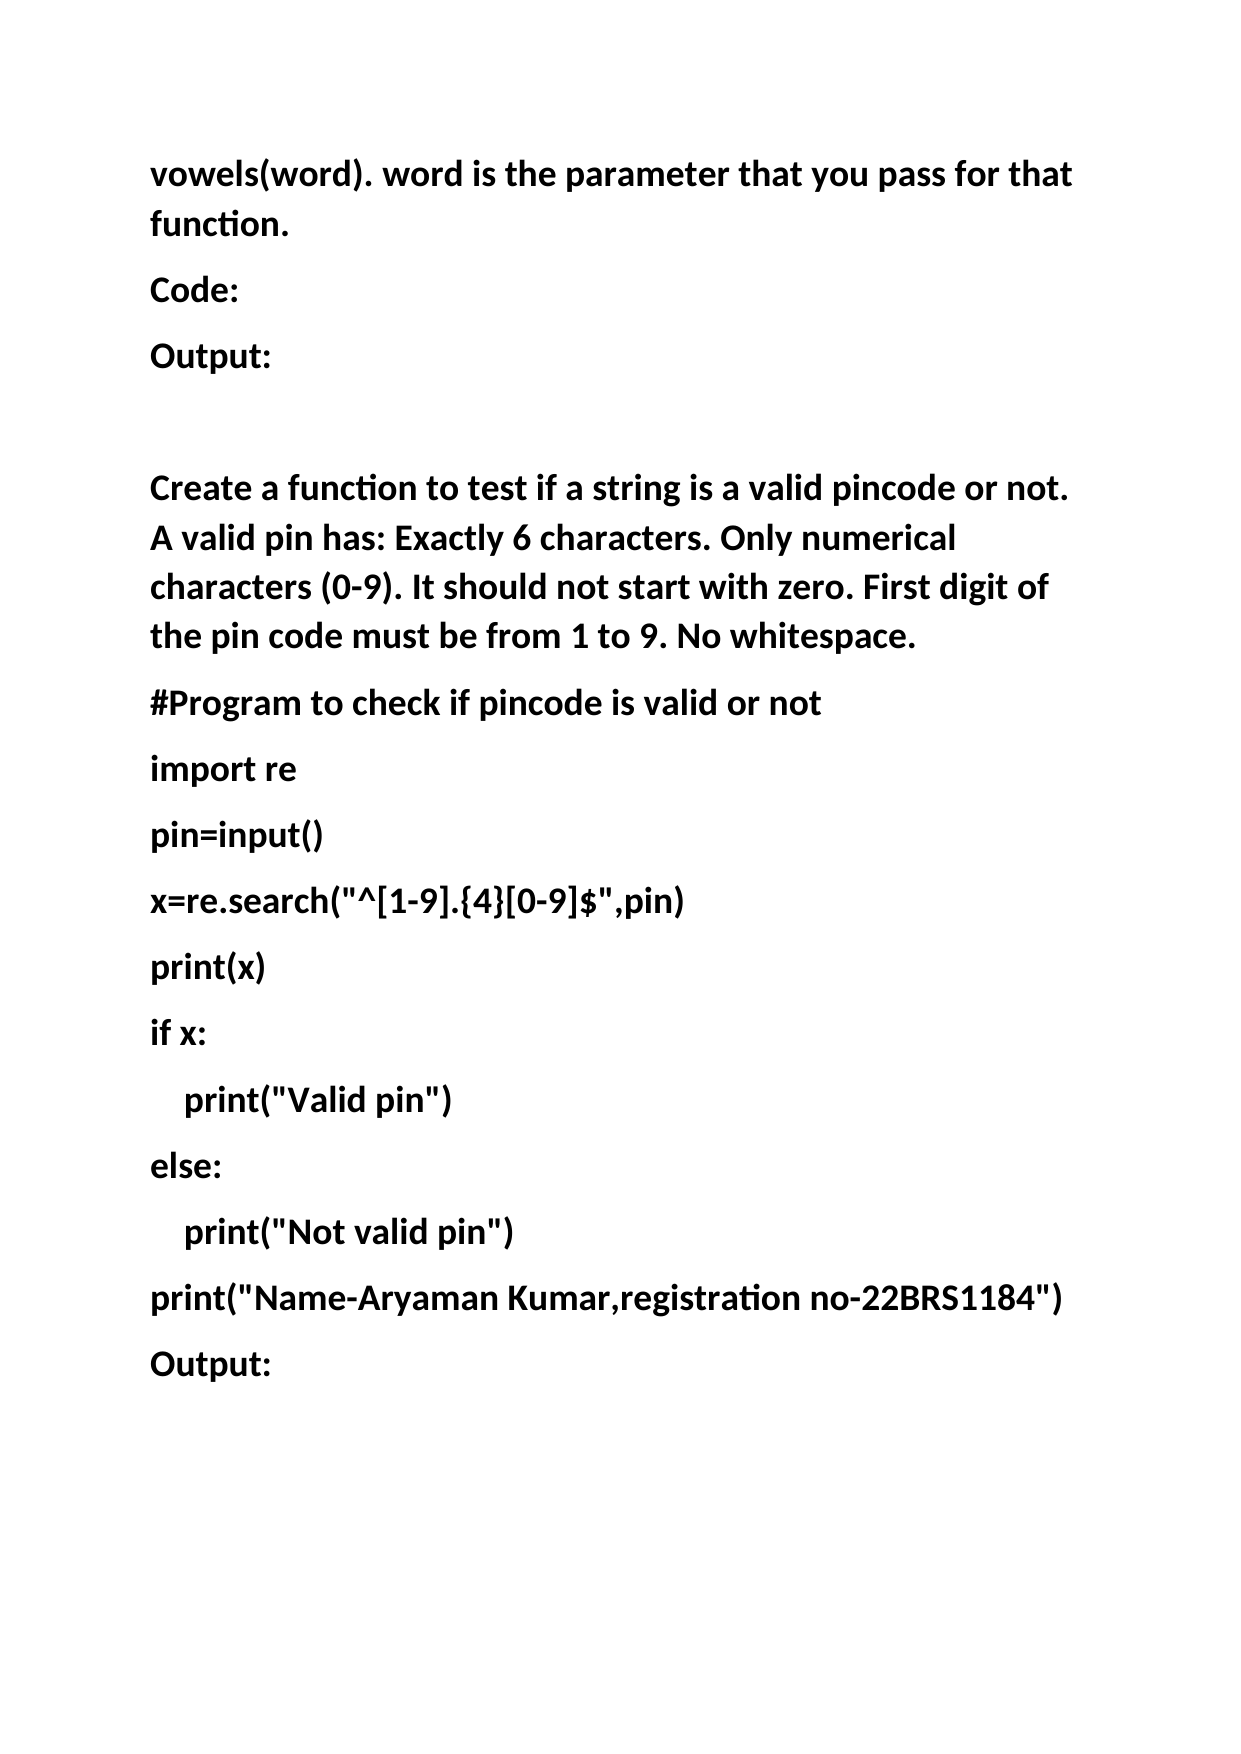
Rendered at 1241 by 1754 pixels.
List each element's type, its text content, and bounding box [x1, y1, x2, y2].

text import re [150, 745, 1090, 791]
text print(x) [150, 943, 1090, 989]
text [150, 150, 1090, 245]
text #Program to check if pincode is valid or not [150, 679, 1090, 724]
text print("Name-Aryaman Kumar,registration no-22BRS1184") [150, 1274, 1090, 1320]
text Output: [150, 332, 1090, 378]
text pin=input() [150, 811, 1090, 857]
text Create a function to test if a string is a valid pincode or not. A valid pin has: Exactly 6 characters. Only numerical characters (0-9). It should not start with zero. First digit of the pin code must be from 1 to 9. No whitespace. [150, 464, 1090, 658]
text if x: [150, 1009, 1090, 1055]
text print("Valid pin") [150, 1076, 1090, 1121]
text x=re.search("^[1-9].{4}[0-9]$",pin) [150, 877, 1090, 923]
text Code: [150, 266, 1090, 311]
text print("Not valid pin") [150, 1208, 1090, 1254]
text else: [150, 1142, 1090, 1187]
text Output: [150, 1340, 1090, 1386]
